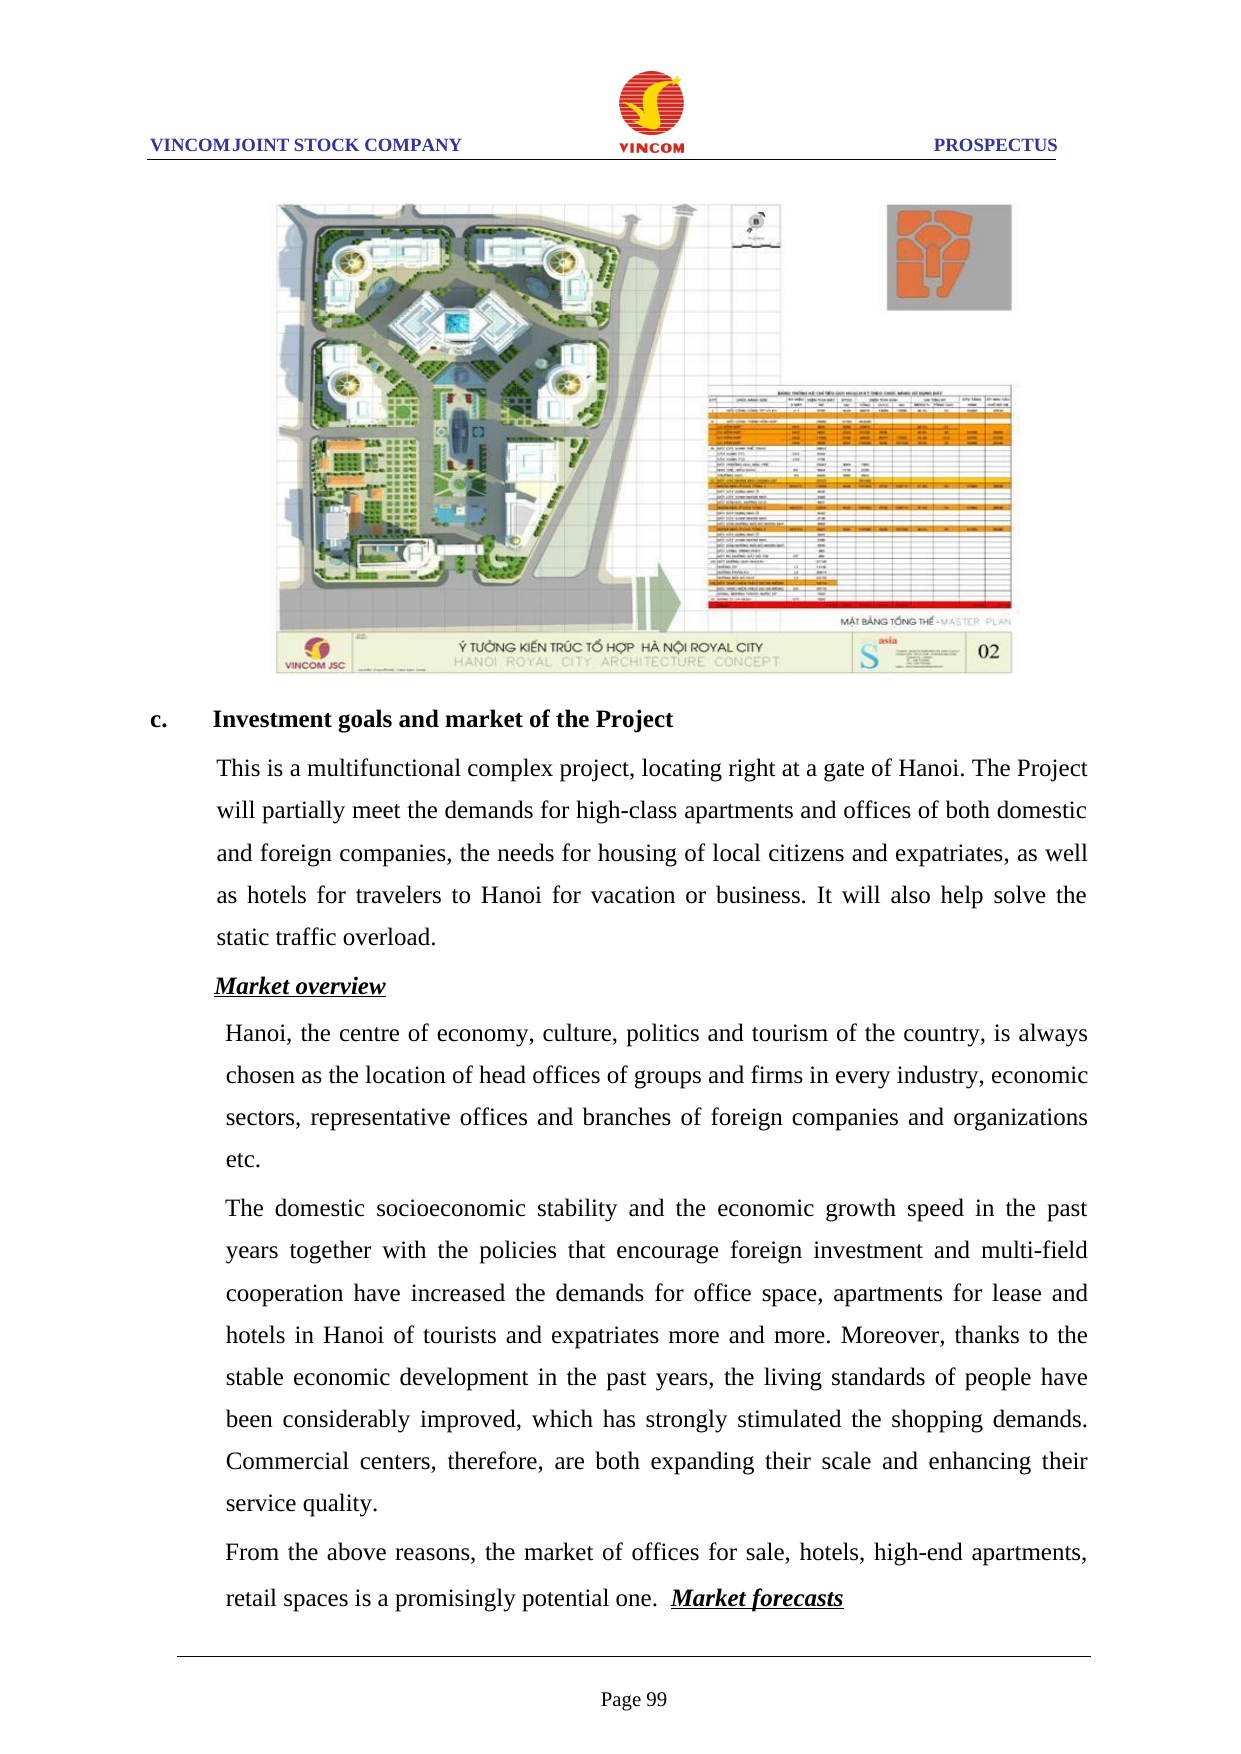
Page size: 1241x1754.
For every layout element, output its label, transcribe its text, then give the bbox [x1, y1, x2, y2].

picture [619, 71, 684, 153]
text This is a multifunctional complex project, locating right at a gate of Hanoi. The Project will partially meet the demands for high-class apartments and offices of both domestic and foreign companies, the needs for housing of local citizens and expatriates, as well as hotels for travelers to Hanoi for vacation or business. It will also help solve the static traffic overload. [216, 753, 1089, 951]
text From the above reasons, the market of offices for sale, hotels, high-end apartments, retail spaces is a promisingly potential one. Market forecasts [225, 1537, 1089, 1611]
subtitle Market overview [214, 971, 991, 1000]
text Hanoi, the centre of economy, culture, politics and tourism of the country, is always chosen as the location of head offices of groups and firms in every industry, economic sectors, representative offices and branches of foreign companies and organizations etc. [225, 1018, 1089, 1173]
picture [268, 187, 1020, 690]
subtitle c. Investment goals and market of the Project [150, 704, 991, 733]
text The domestic socioeconomic stability and the economic growth speed in the past years together with the policies that encourage foreign investment and multi-field cooperation have increased the demands for office space, apartments for lease and hotels in Hanoi of tourists and expatriates more and more. Moreover, thanks to the stable economic development in the past years, the living standards of people have been considerably improved, which has strongly stimulated the shopping demands. Commercial centers, therefore, are both expanding their scale and enhancing their service quality. [225, 1193, 1089, 1517]
